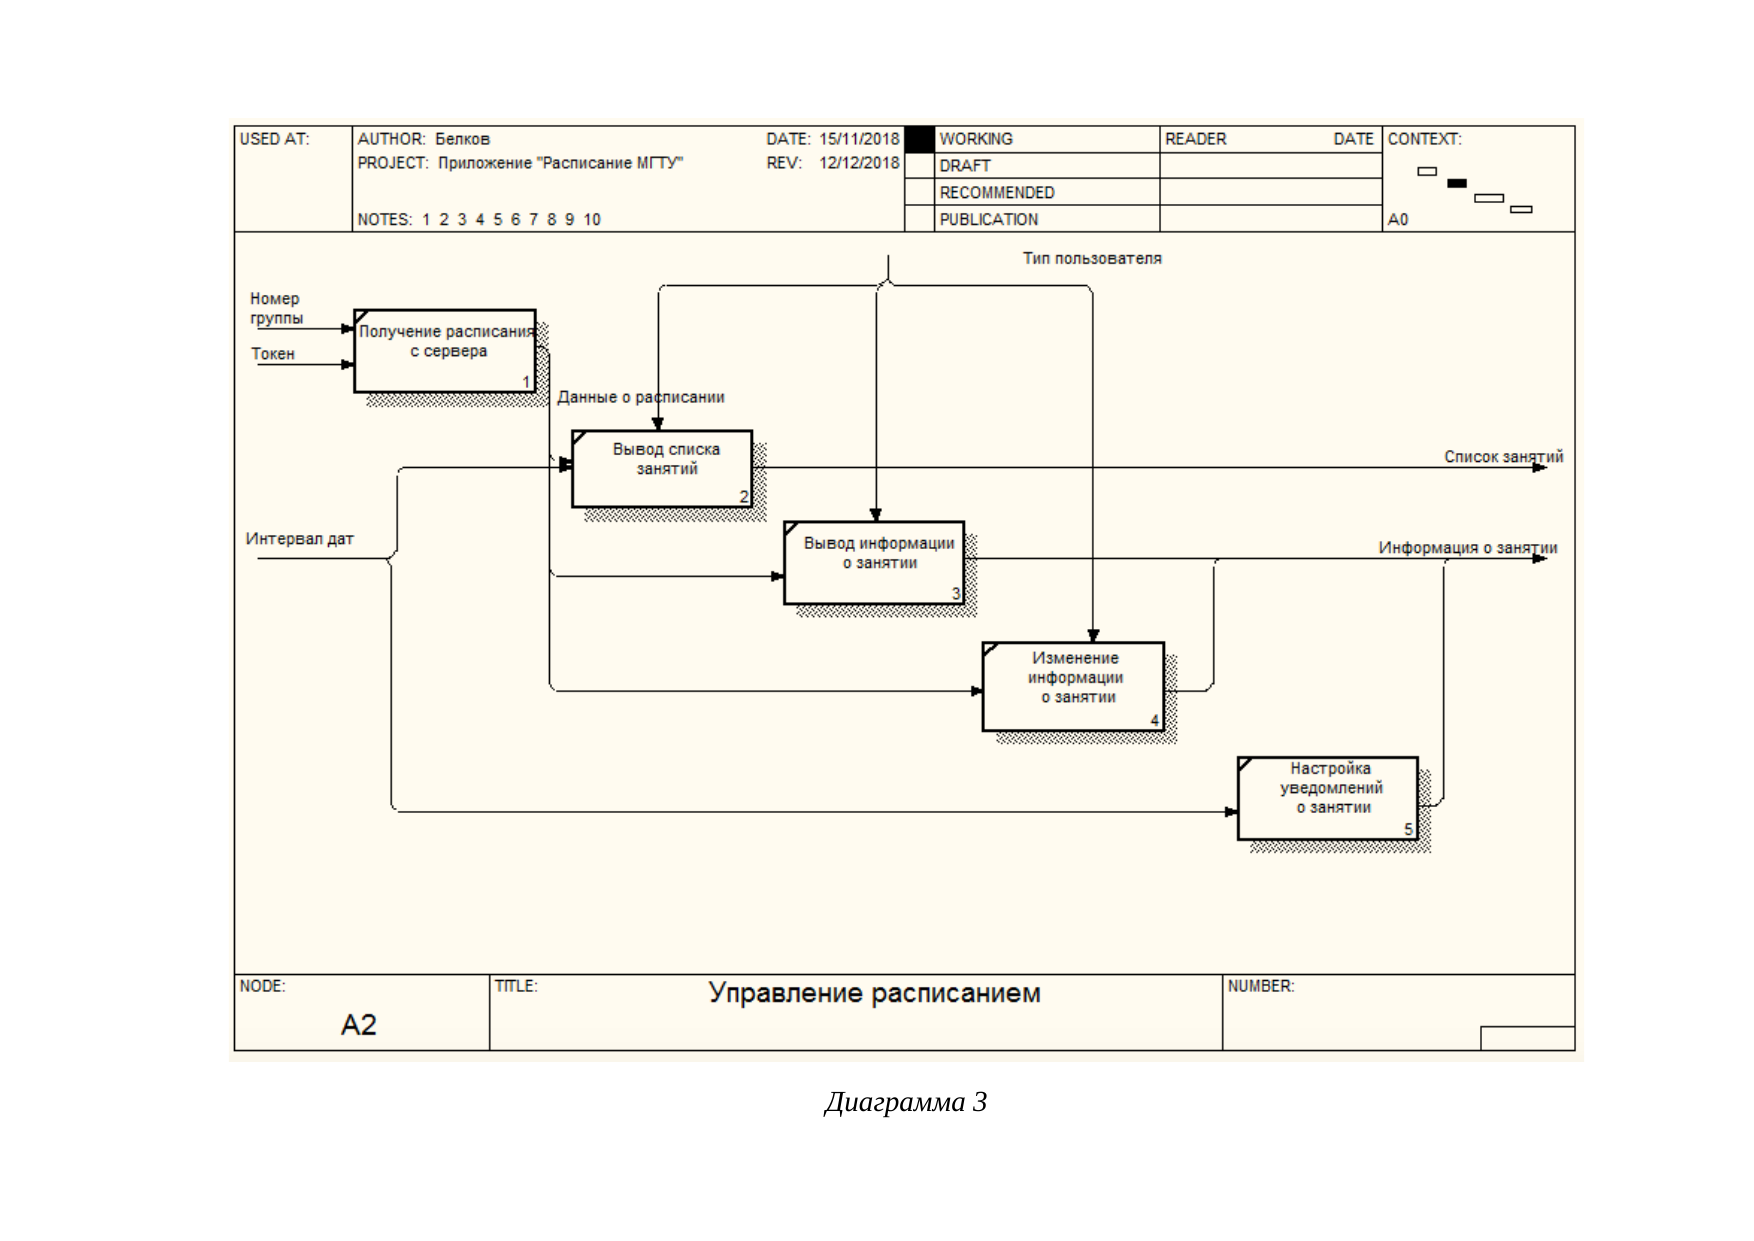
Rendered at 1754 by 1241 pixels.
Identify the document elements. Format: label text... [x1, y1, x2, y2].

picture [228, 118, 1585, 1062]
subtitle Диаграмма 3 [148, 1084, 1665, 1117]
